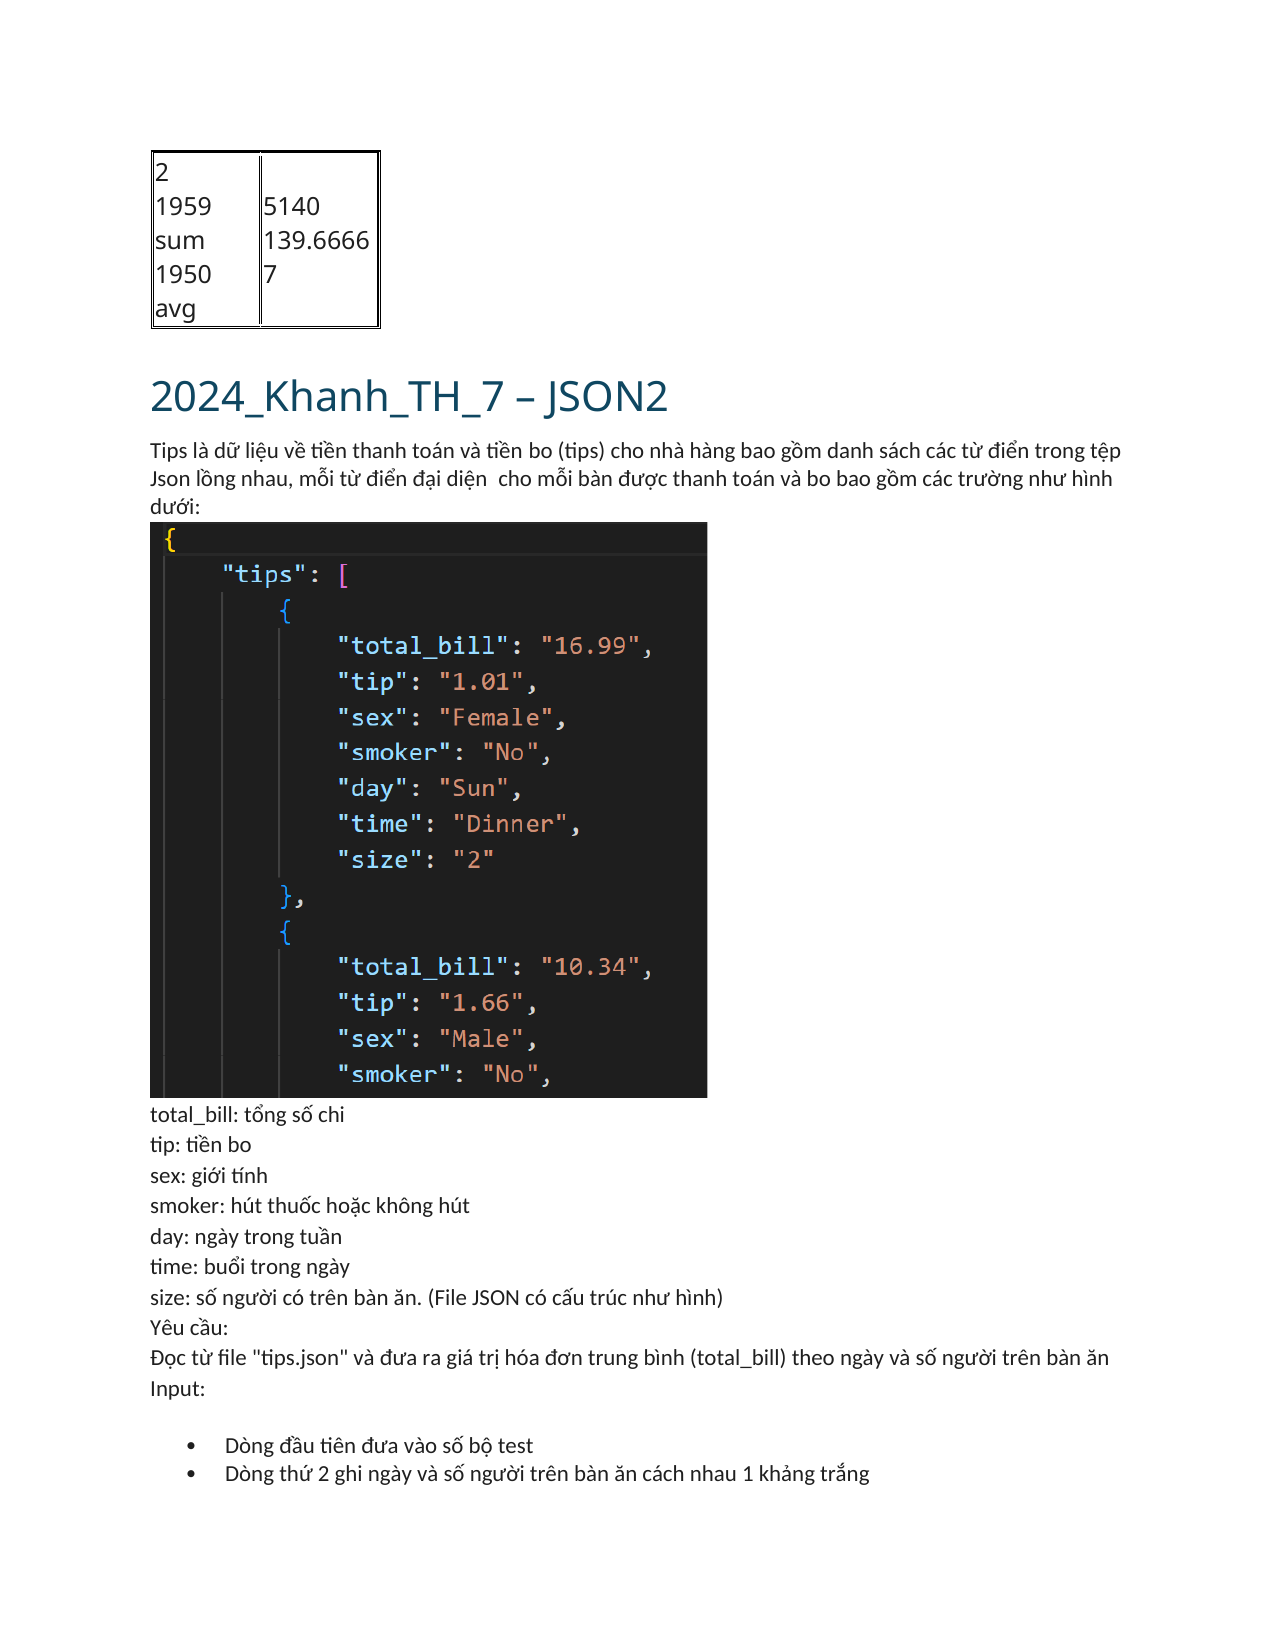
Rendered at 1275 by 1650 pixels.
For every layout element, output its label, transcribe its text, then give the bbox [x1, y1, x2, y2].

text total_bill: tổng số chi [150, 1100, 1125, 1128]
text sex: giới tính [150, 1161, 1125, 1189]
list Dòng đầu tiên đưa vào số bộ test [187, 1431, 1125, 1459]
text day: ngày trong tuần [150, 1222, 1125, 1250]
text time: buổi trong ngày [150, 1252, 1125, 1280]
table_cell 5140 139.66667 [261, 153, 377, 326]
text Input: [150, 1374, 1125, 1402]
text smoker: hút thuốc hoặc không hút [150, 1191, 1125, 1219]
text tip: tiền bo [150, 1131, 1125, 1158]
text Tips là dữ liệu về tiền thanh toán và tiền bo (tips) cho nhà hàng bao gồm danh sách các từ điển trong tệp Json lồng nhau, mỗi từ điển đại diện cho mỗi bàn được thanh toán và bo bao gồm các trường như hình dưới: [150, 436, 1125, 520]
text Yêu cầu: [150, 1313, 1125, 1341]
subtitle 2024_Khanh_TH_7 – JSON2 [150, 366, 1125, 423]
text size: số người có trên bàn ăn. (File JSON có cấu trúc như hình) [150, 1283, 1125, 1311]
table_cell 2 1959 sum 1950 avg [154, 153, 261, 326]
list Dòng thứ 2 ghi ngày và số người trên bàn ăn cách nhau 1 khảng trắng [187, 1459, 1125, 1487]
picture [150, 522, 708, 1098]
text Đọc từ file "tips.json" và đưa ra giá trị hóa đơn trung bình (total_bill) theo ngày và số người trên bàn ăn [150, 1343, 1125, 1371]
